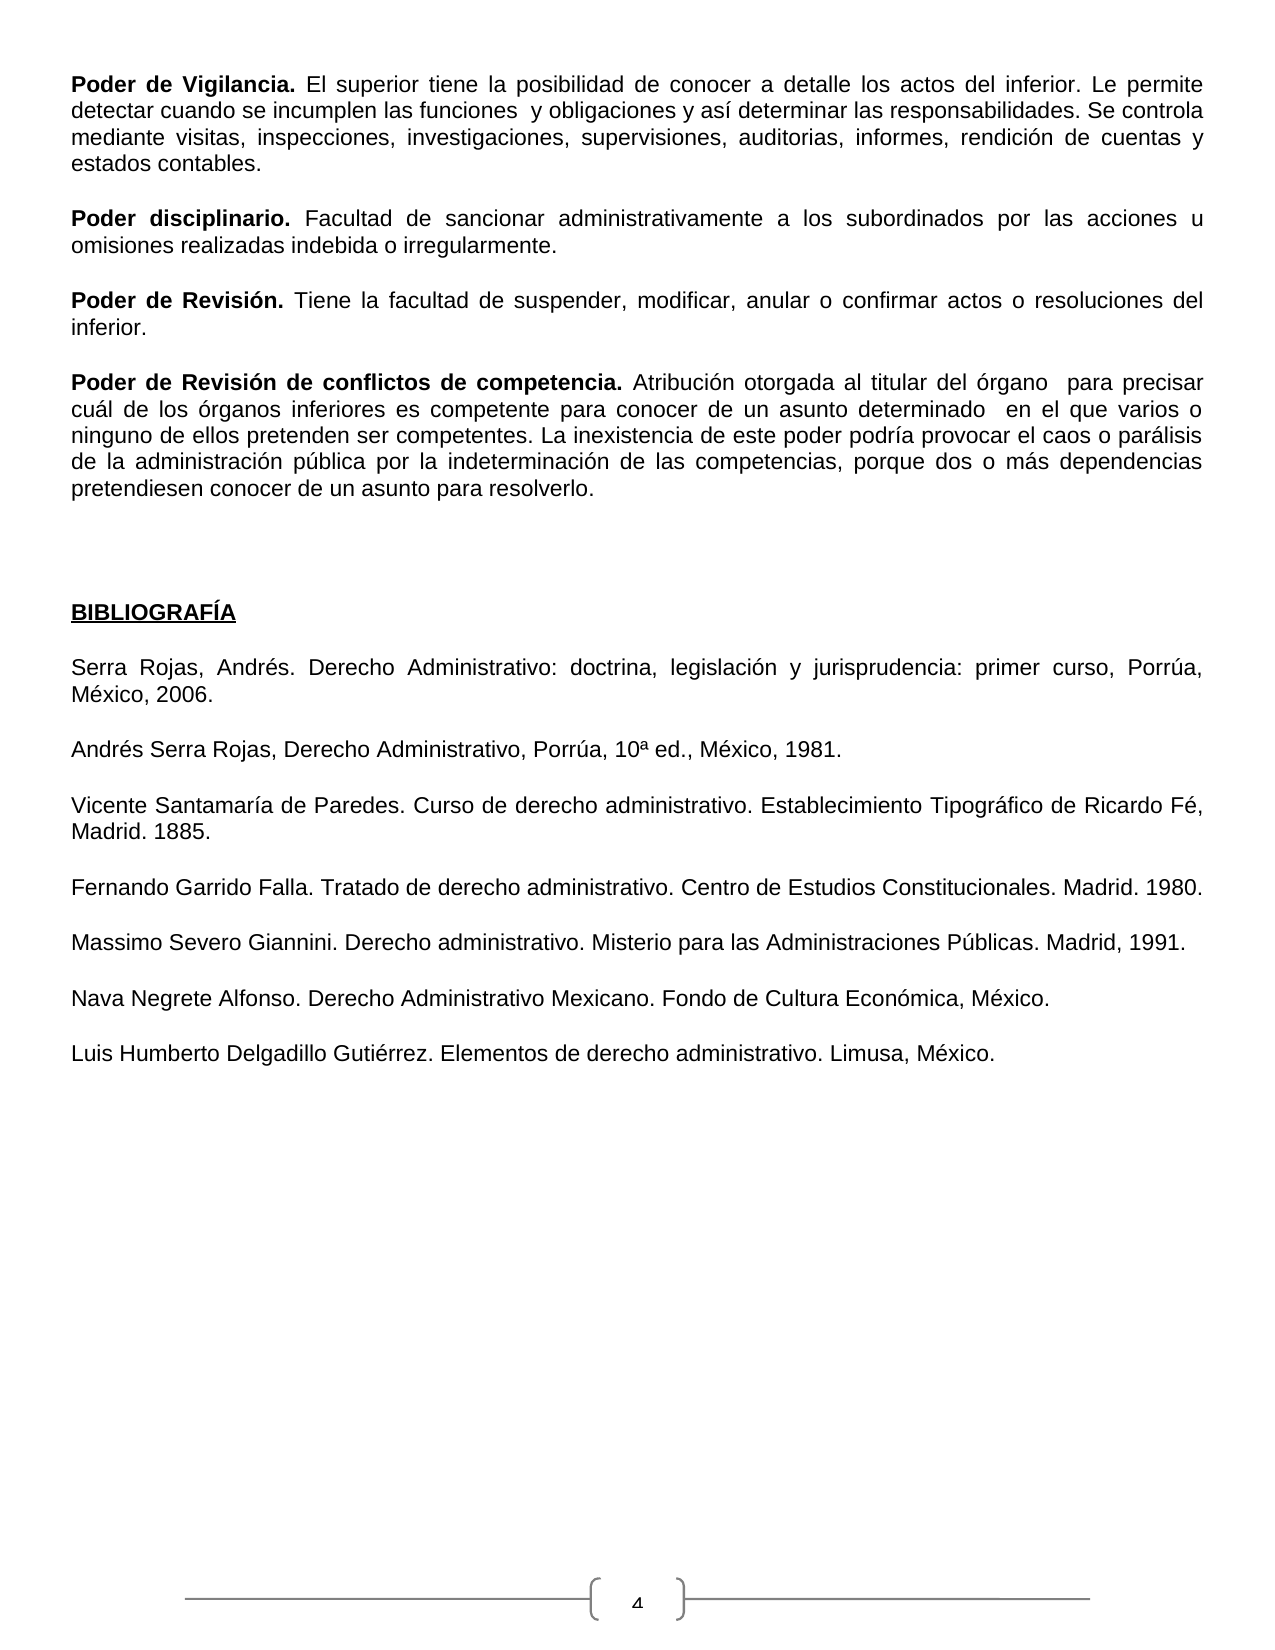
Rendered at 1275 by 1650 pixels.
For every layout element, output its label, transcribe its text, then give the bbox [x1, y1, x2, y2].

text Nava Negrete Alfonso. Derecho Administrativo Mexicano. Fondo de Cultura Económica, México. [71, 984, 1204, 1011]
text BIBLIOGRAFÍA [71, 599, 1204, 625]
text Andrés Serra Rojas, Derecho Administrativo, Porrúa, 10ª ed., México, 1981. [71, 736, 1204, 762]
text Vicente Santamaría de Paredes. Curso de derecho administrativo. Establecimiento Tipográfico de Ricardo Fé, Madrid. 1885. [71, 792, 1204, 844]
text Poder de Revisión. Tiene la facultad de suspender, modificar, anular o confirmar actos o resoluciones del inferior. [71, 287, 1204, 340]
text Poder de Revisión de conflictos de competencia. Atribución otorgada al titular del órgano para precisar cuál de los órganos inferiores es competente para conocer de un asunto determinado en el que varios o ninguno de ellos pretenden ser competentes. La inexistencia de este poder podría provocar el caos o parálisis de la administración pública por la indeterminación de las competencias, porque dos o más dependencias pretendiesen conocer de un asunto para resolverlo. [71, 369, 1204, 501]
text Fernando Garrido Falla. Tratado de derecho administrativo. Centro de Estudios Constitucionales. Madrid. 1980. [71, 873, 1204, 900]
text Poder disciplinario. Facultad de sancionar administrativamente a los subordinados por las acciones u omisiones realizadas indebida o irregularmente. [71, 205, 1204, 258]
text Massimo Severo Giannini. Derecho administrativo. Misterio para las Administraciones Públicas. Madrid, 1991. [71, 929, 1204, 955]
text Serra Rojas, Andrés. Derecho Administrativo: doctrina, legislación y jurisprudencia: primer curso, Porrúa, México, 2006. [71, 654, 1204, 707]
text Poder de Vigilancia. El superior tiene la posibilidad de conocer a detalle los actos del inferior. Le permite detectar cuando se incumplen las funciones y obligaciones y así determinar las responsabilidades. Se controla mediante visitas, inspecciones, investigaciones, supervisiones, auditorias, informes, rendición de cuentas y estados contables. [71, 71, 1204, 176]
text Luis Humberto Delgadillo Gutiérrez. Elementos de derecho administrativo. Limusa, México. [71, 1040, 1204, 1066]
